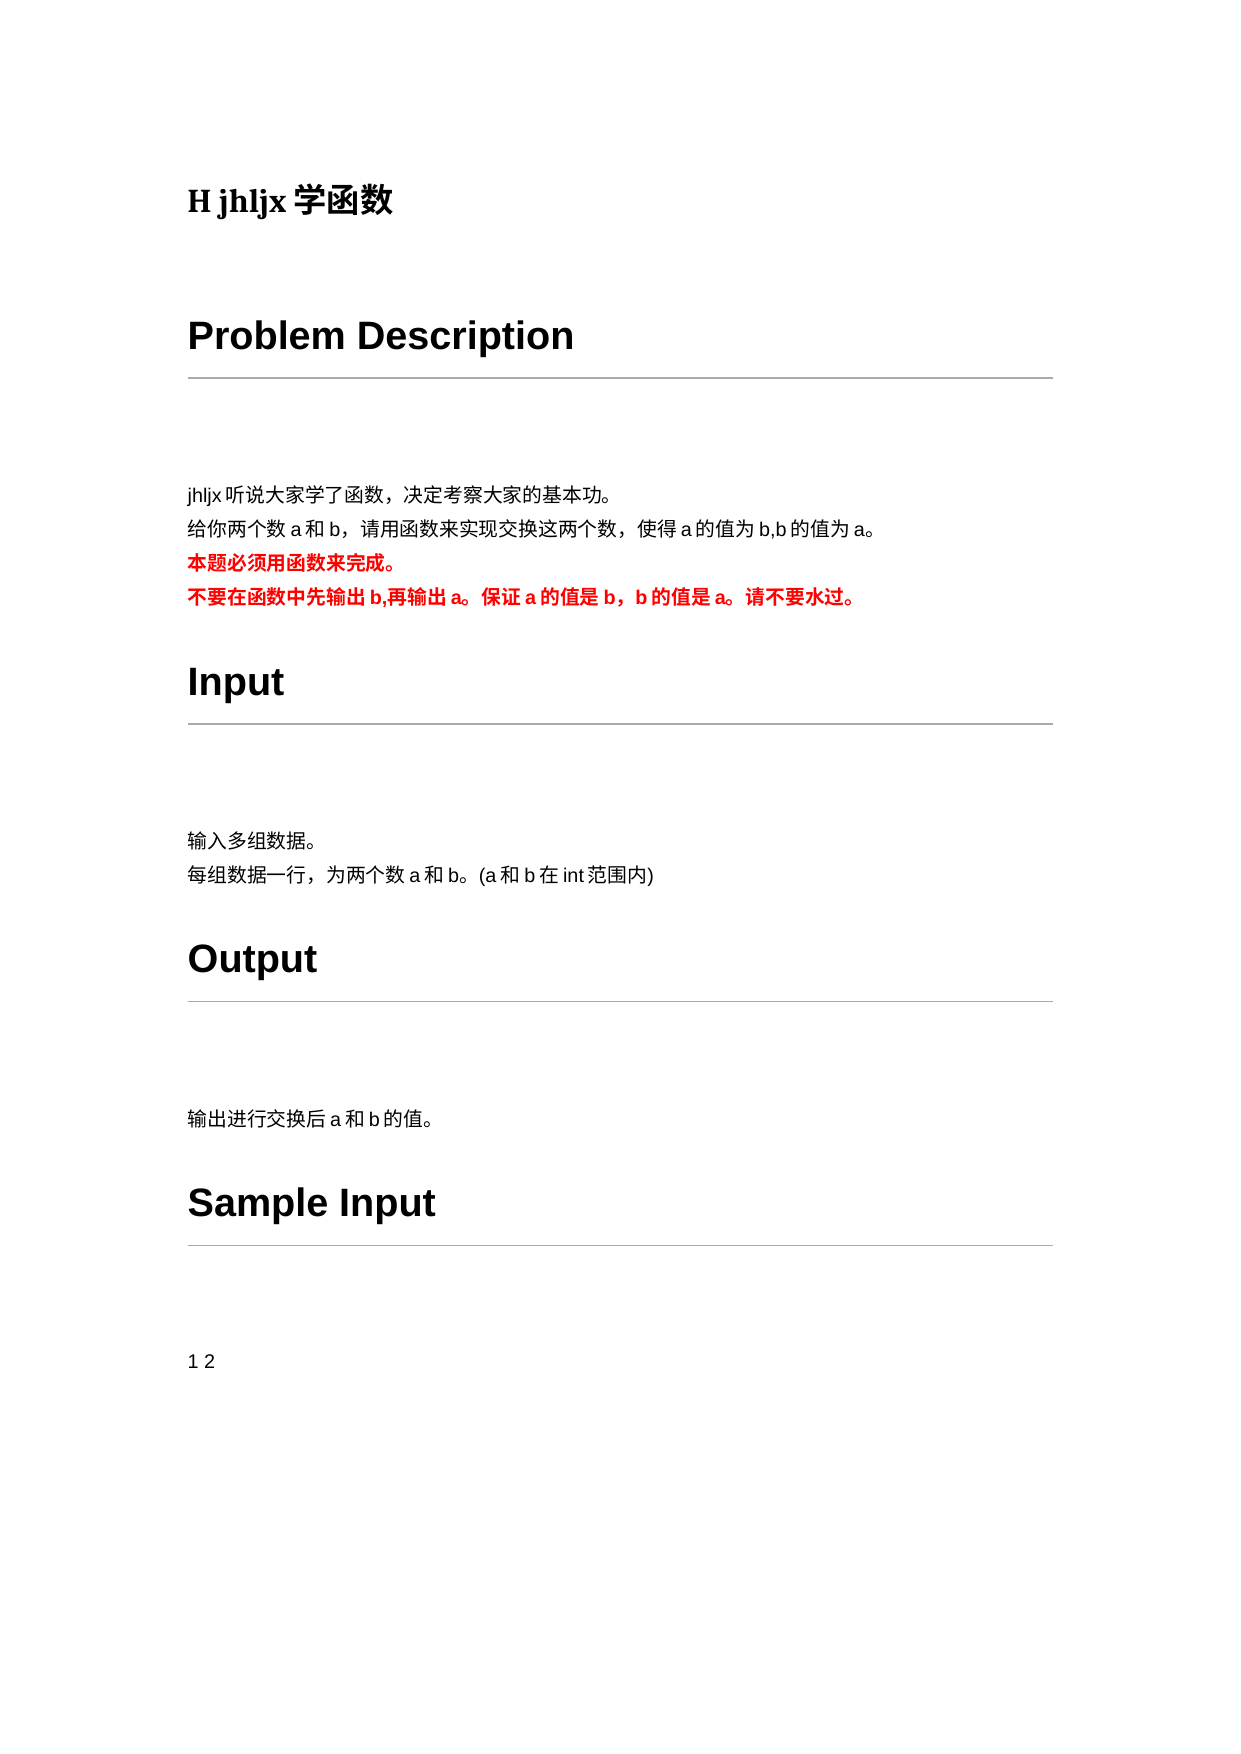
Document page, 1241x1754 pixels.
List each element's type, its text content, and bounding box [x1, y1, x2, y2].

text 输出进行交换后a和b的值。 [187, 1101, 1053, 1134]
text 1 2 [187, 1344, 1053, 1378]
subtitle Output [187, 924, 1053, 1002]
text 输入多组数据。 每组数据一行，为两个数a和b。(a和b在int范围内) [187, 823, 1053, 891]
text jhljx听说大家学了函数，决定考察大家的基本功。 给你两个数a和b，请用函数来实现交换这两个数，使得a的值为b,b的值为a。 本题必须用函数来完成。 不要在函数中先输出b,再输出a。保证a的值是b，b的值是a。请不要水过。 [187, 477, 1053, 613]
subtitle H jhljx学函数 [187, 164, 1053, 232]
subtitle Problem Description [187, 301, 1053, 379]
subtitle Input [187, 647, 1053, 724]
subtitle Sample Input [187, 1168, 1053, 1246]
